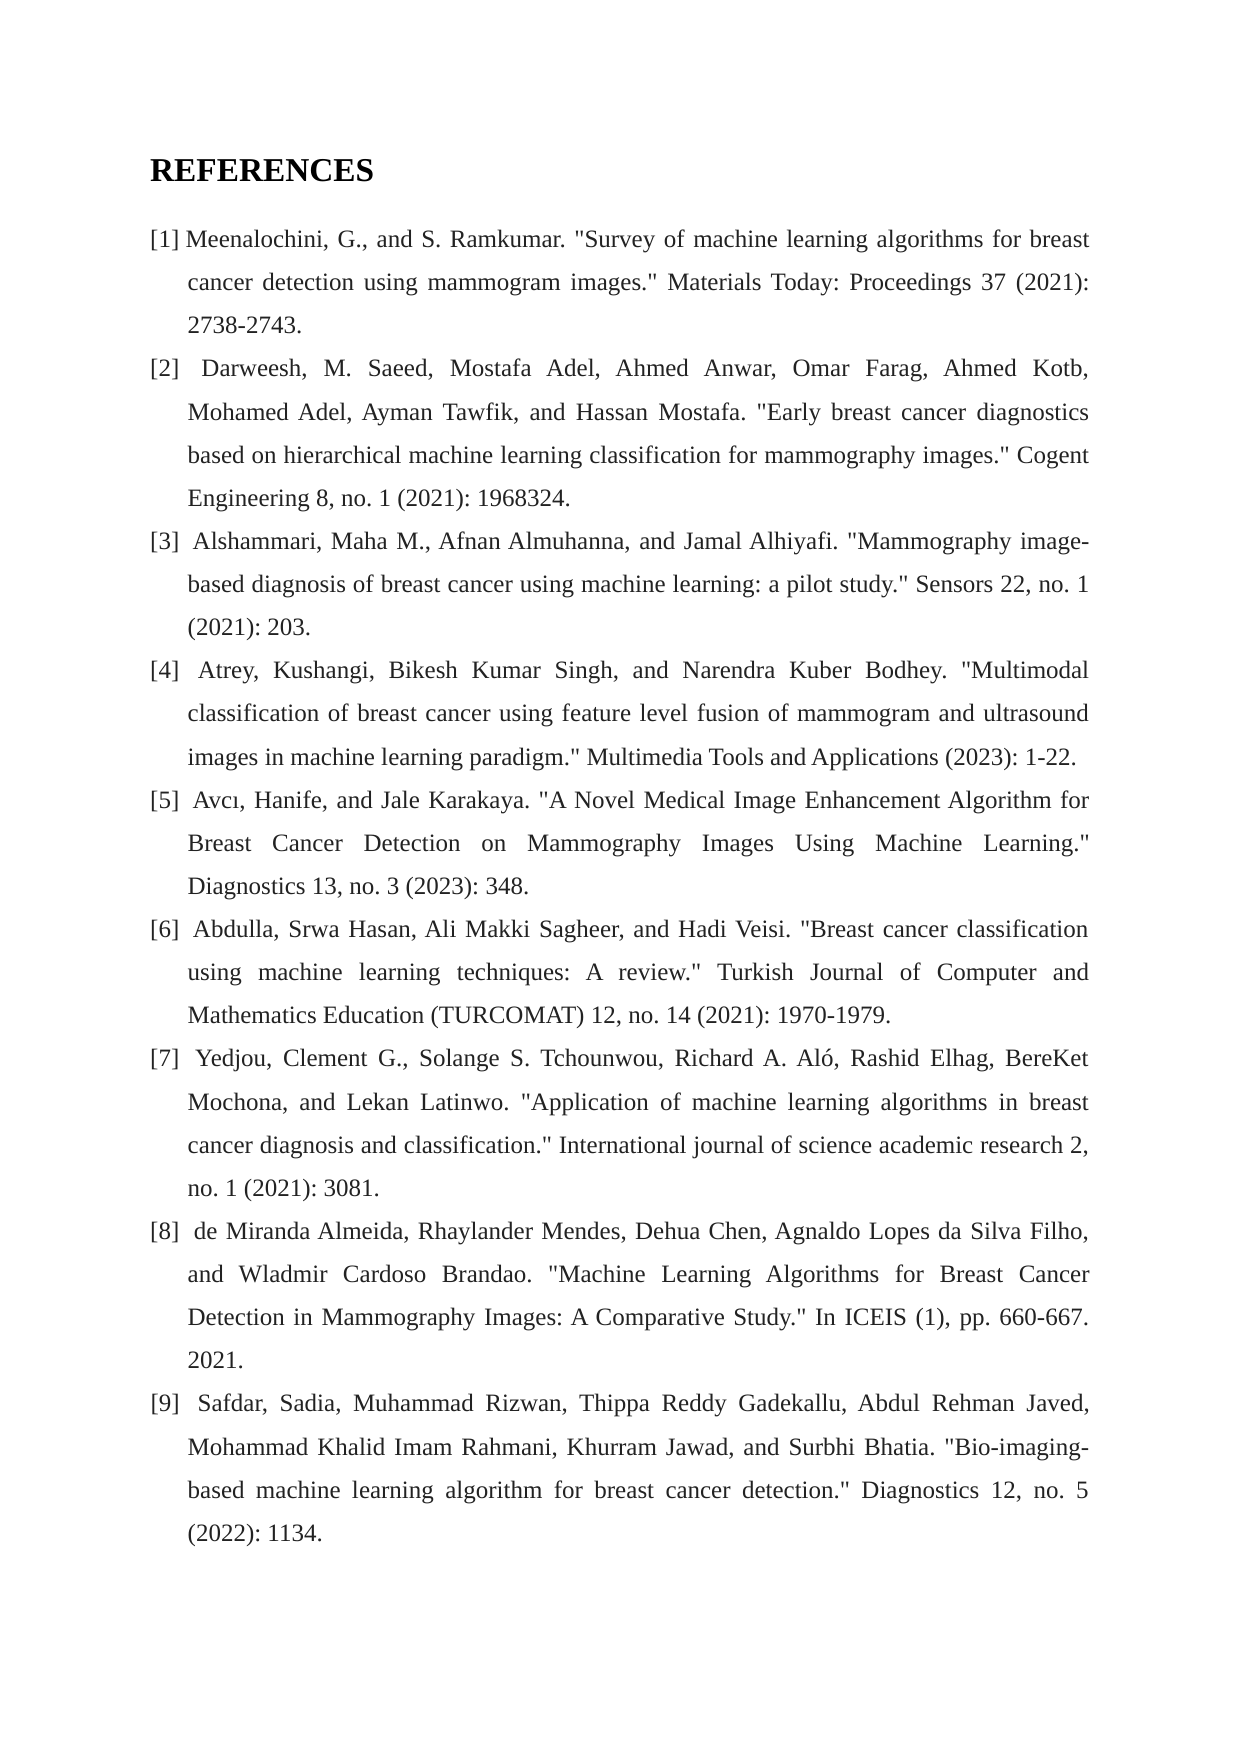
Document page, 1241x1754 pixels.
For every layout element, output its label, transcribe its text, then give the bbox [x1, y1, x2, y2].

list Atrey, Kushangi, Bikesh Kumar Singh, and Narendra Kuber Bodhey. "Multimodal classification of breast cancer using feature level fusion of mammogram and ultrasound images in machine learning paradigm." Multimedia Tools and Applications (2023): 1-22. [150, 655, 1090, 770]
list de Miranda Almeida, Rhaylander Mendes, Dehua Chen, Agnaldo Lopes da Silva Filho, and Wladmir Cardoso Brandao. "Machine Learning Algorithms for Breast Cancer Detection in Mammography Images: A Comparative Study." In ICEIS (1), pp. 660-667. 2021. [150, 1216, 1090, 1374]
list Darweesh, M. Saeed, Mostafa Adel, Ahmed Anwar, Omar Farag, Ahmed Kotb, Mohamed Adel, Ayman Tawfik, and Hassan Mostafa. "Early breast cancer diagnostics based on hierarchical machine learning classification for mammography images." Cogent Engineering 8, no. 1 (2021): 1968324. [150, 353, 1090, 512]
list Alshammari, Maha M., Afnan Almuhanna, and Jamal Alhiyafi. "Mammography image-based diagnosis of breast cancer using machine learning: a pilot study." Sensors 22, no. 1 (2021): 203. [150, 526, 1090, 641]
list Avcı, Hanife, and Jale Karakaya. "A Novel Medical Image Enhancement Algorithm for Breast Cancer Detection on Mammography Images Using Machine Learning." Diagnostics 13, no. 3 (2023): 348. [150, 785, 1090, 900]
list Safdar, Sadia, Muhammad Rizwan, Thippa Reddy Gadekallu, Abdul Rehman Javed, Mohammad Khalid Imam Rahmani, Khurram Jawad, and Surbhi Bhatia. "Bio-imaging-based machine learning algorithm for breast cancer detection." Diagnostics 12, no. 5 (2022): 1134. [150, 1388, 1090, 1547]
list Abdulla, Srwa Hasan, Ali Makki Sagheer, and Hadi Veisi. "Breast cancer classification using machine learning techniques: A review." Turkish Journal of Computer and Mathematics Education (TURCOMAT) 12, no. 14 (2021): 1970-1979. [150, 914, 1090, 1029]
list Meenalochini, G., and S. Ramkumar. "Survey of machine learning algorithms for breast cancer detection using mammogram images." Materials Today: Proceedings 37 (2021): 2738-2743. [150, 224, 1090, 339]
list Yedjou, Clement G., Solange S. Tchounwou, Richard A. Aló, Rashid Elhag, BereKet Mochona, and Lekan Latinwo. "Application of machine learning algorithms in breast cancer diagnosis and classification." International journal of science academic research 2, no. 1 (2021): 3081. [150, 1043, 1090, 1202]
text REFERENCES [150, 150, 1090, 188]
